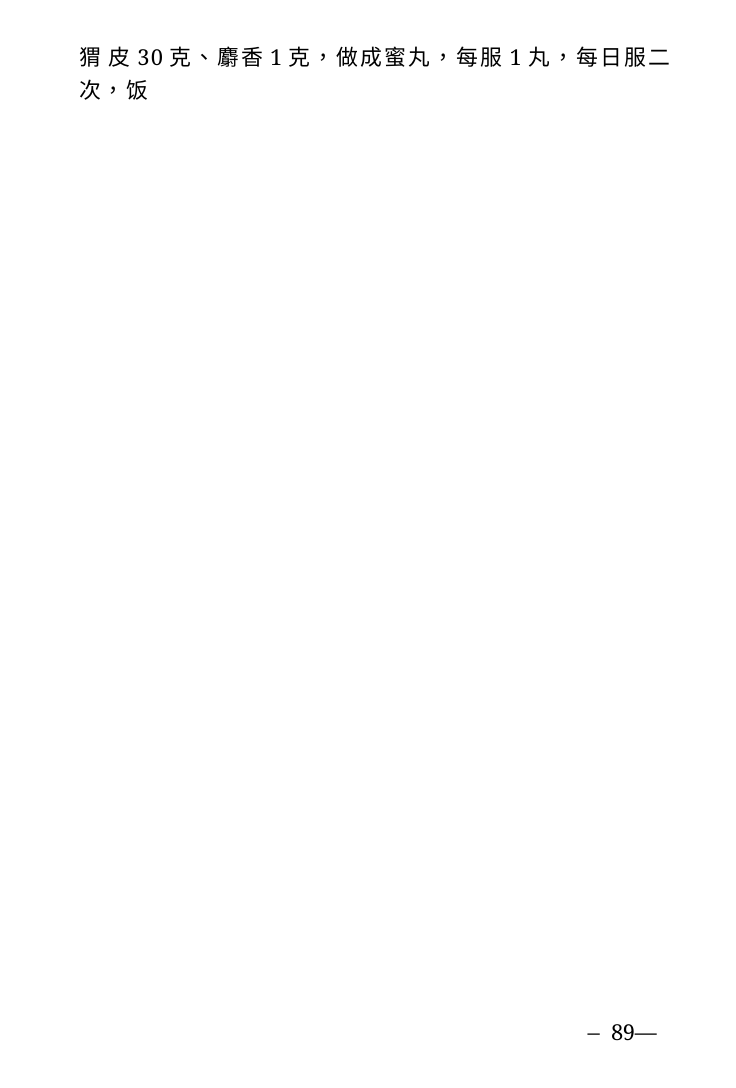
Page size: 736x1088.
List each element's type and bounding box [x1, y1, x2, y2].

text [79, 42, 671, 105]
